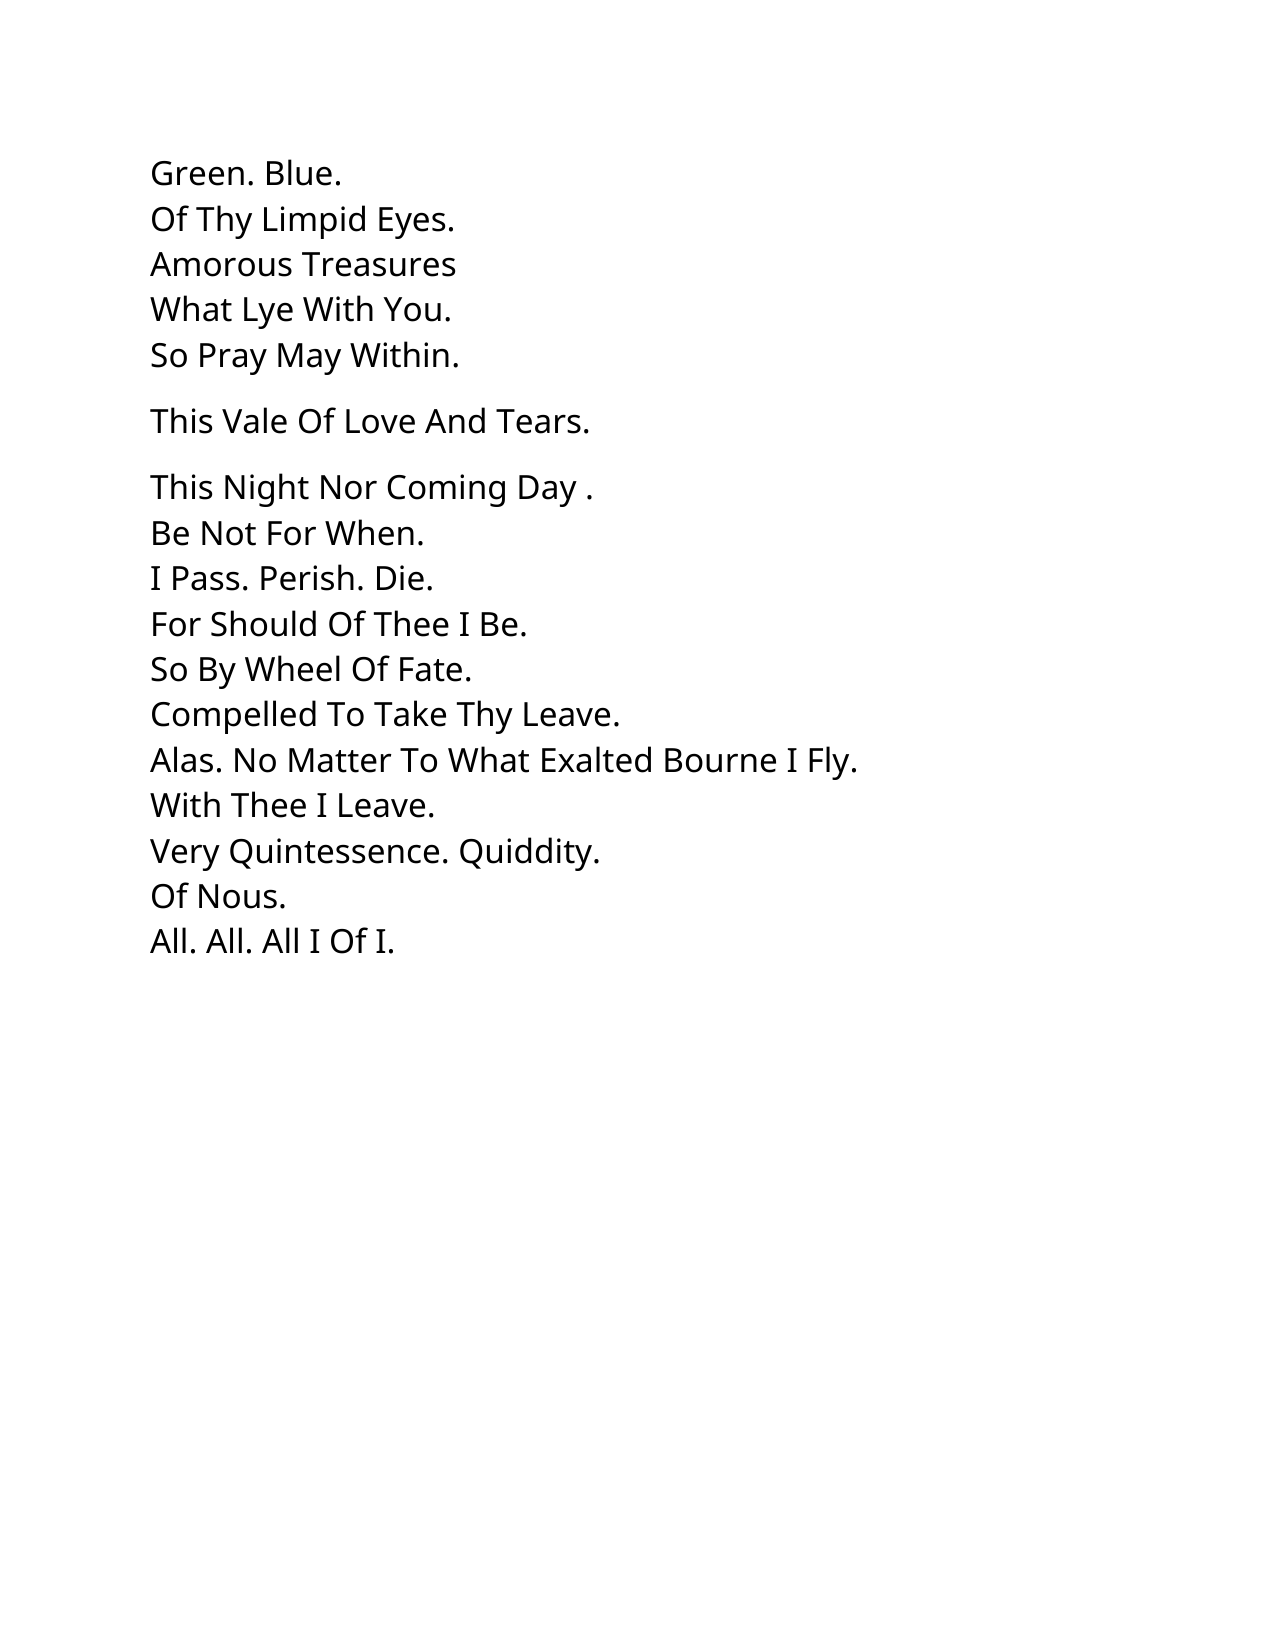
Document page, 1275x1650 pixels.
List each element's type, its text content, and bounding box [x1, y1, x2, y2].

text All. All. All I Of I. [150, 918, 1125, 964]
text Alas. No Matter To What Exalted Bourne I Fly. [150, 737, 1125, 782]
text Amorous Treasures [150, 241, 1125, 286]
text Compelled To Take Thy Leave. [150, 691, 1125, 737]
text Be Not For When. [150, 509, 1125, 555]
text Green. Blue. [150, 150, 1125, 195]
text What Lye With You. [150, 286, 1125, 332]
text So Pray May Within. [150, 332, 1125, 377]
text With Thee I Leave. [150, 782, 1125, 827]
text This Night Nor Coming Day . [150, 464, 1125, 509]
text This Vale Of Love And Tears. [150, 398, 1125, 443]
text I Pass. Perish. Die. [150, 555, 1125, 600]
text Of Nous. [150, 873, 1125, 918]
text Very Quintessence. Quiddity. [150, 827, 1125, 873]
text So By Wheel Of Fate. [150, 646, 1125, 691]
text For Should Of Thee I Be. [150, 600, 1125, 646]
text Of Thy Limpid Eyes. [150, 195, 1125, 241]
